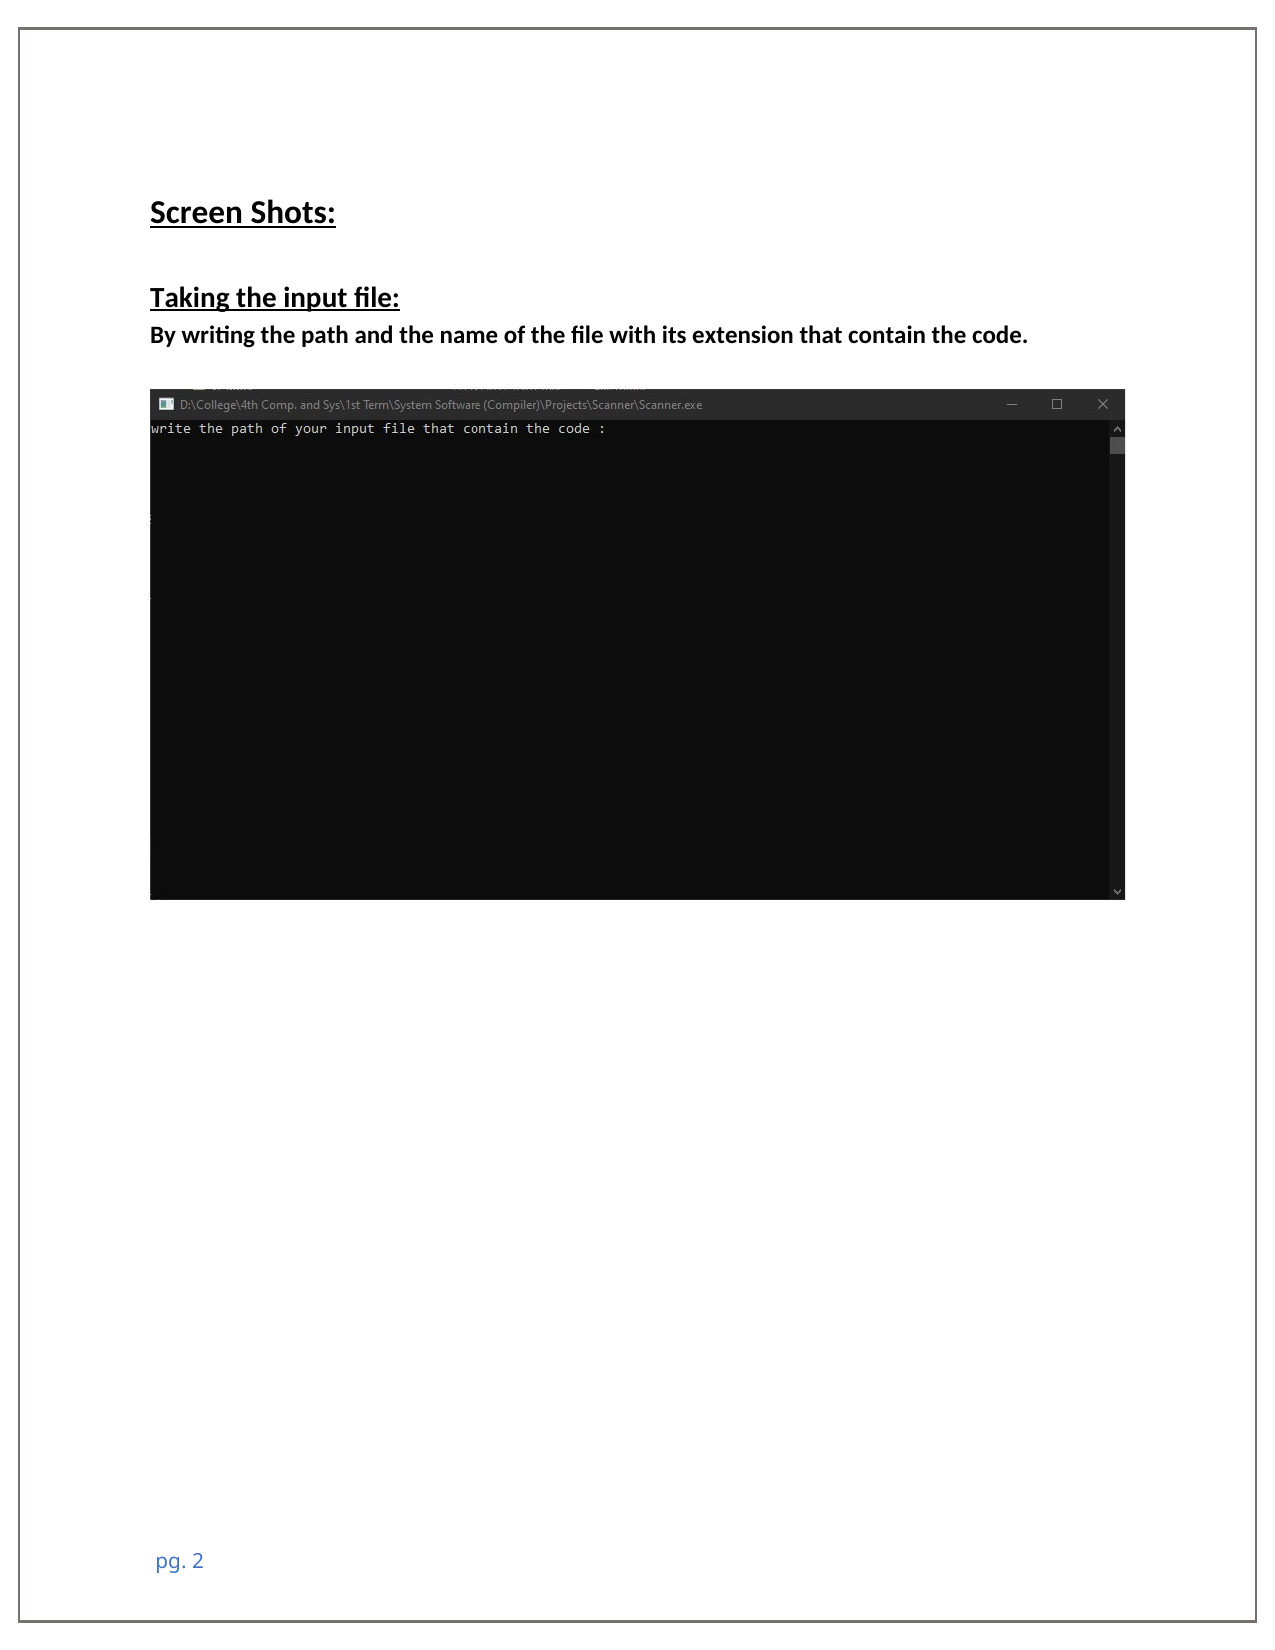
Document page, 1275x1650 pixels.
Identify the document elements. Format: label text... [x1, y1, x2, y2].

text Taking the input file: [150, 279, 1125, 314]
text Screen Shots: [150, 191, 1125, 232]
picture [150, 389, 1125, 900]
text By writing the path and the name of the file with its extension that contain the code. [150, 319, 1125, 350]
